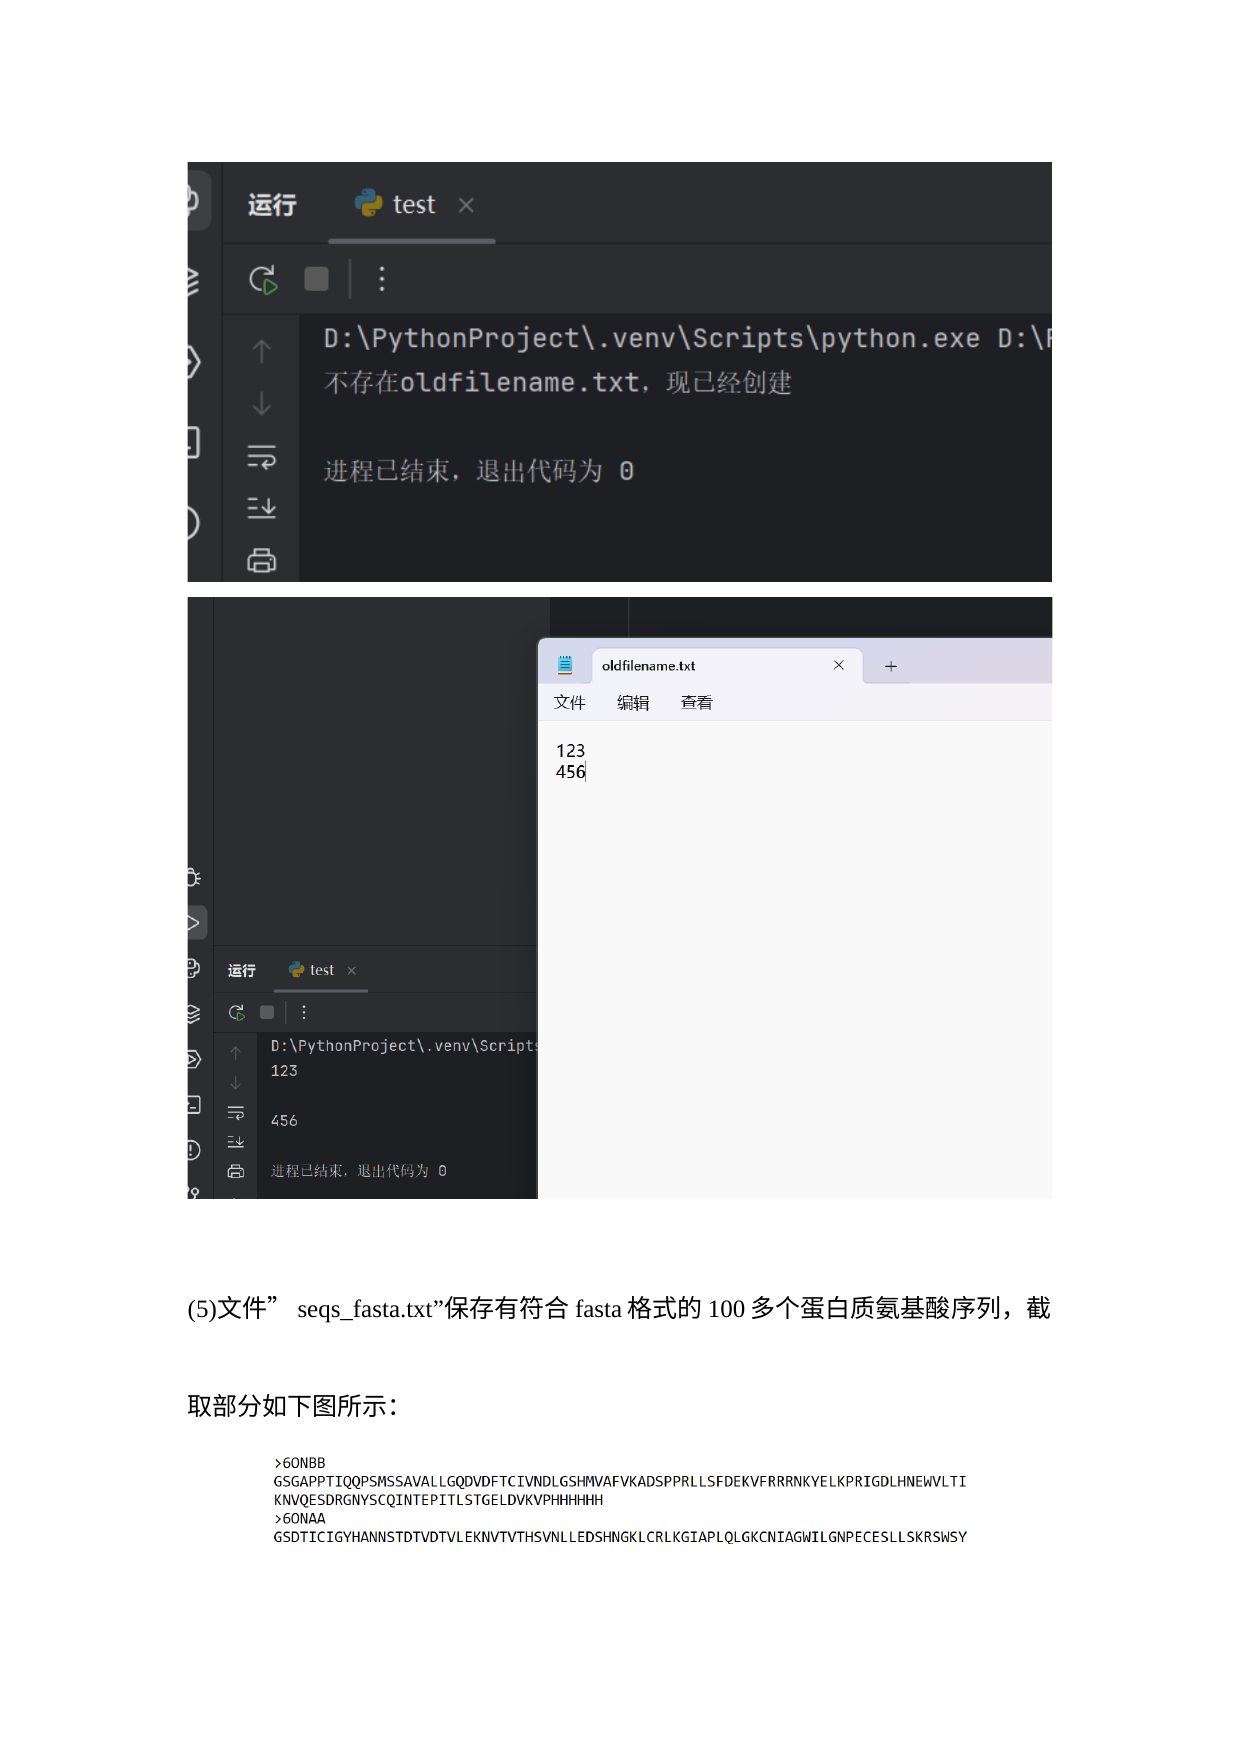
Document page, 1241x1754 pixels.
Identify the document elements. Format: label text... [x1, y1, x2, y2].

picture [187, 162, 1052, 582]
text (5)文件” seqs_fasta.txt”保存有符合fasta格式的100多个蛋白质氨基酸序列，截取部分如下图所示： [187, 1274, 1053, 1437]
picture [268, 1454, 972, 1544]
picture [187, 597, 1053, 1199]
